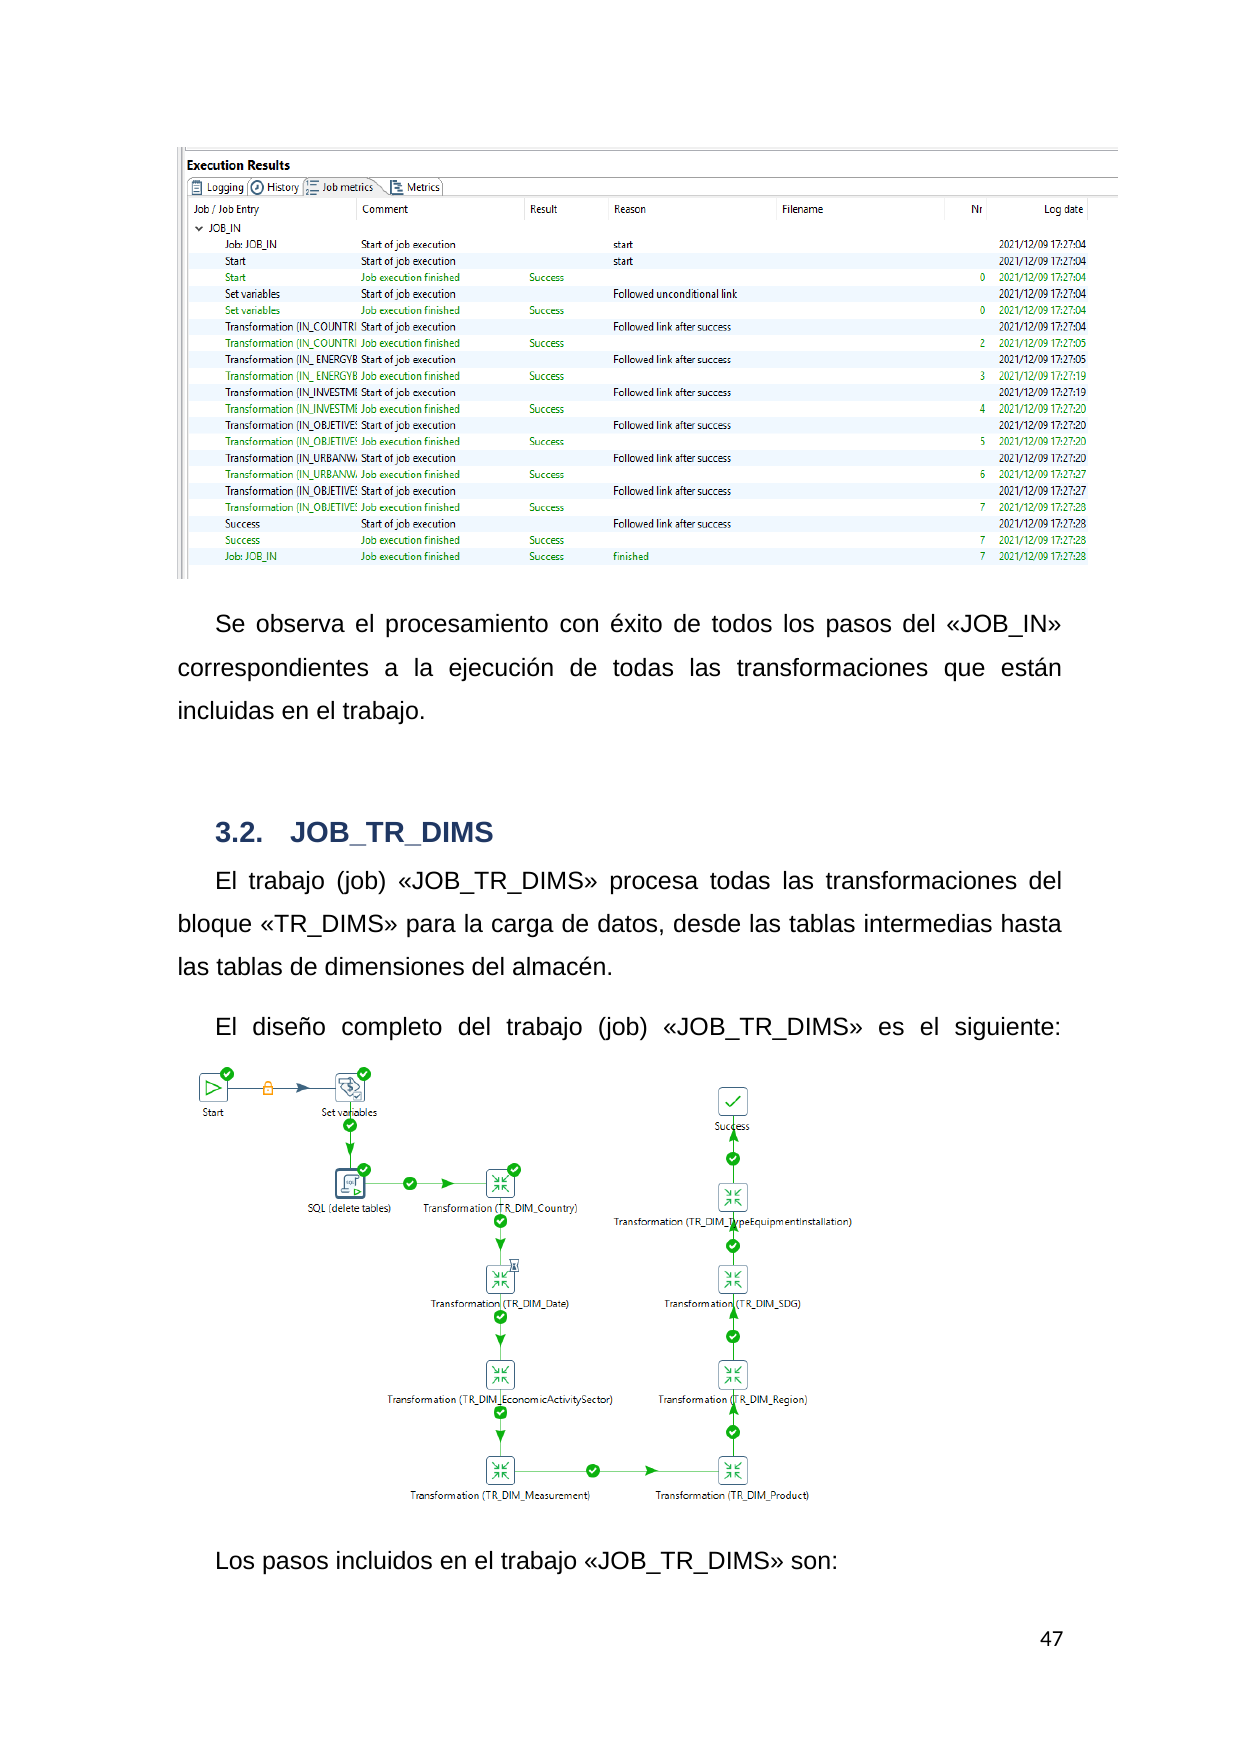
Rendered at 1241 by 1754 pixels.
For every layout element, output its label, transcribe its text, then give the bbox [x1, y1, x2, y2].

picture [177, 1054, 859, 1516]
text Los pasos incluidos en el trabajo «JOB_TR_DIMS» son: [177, 1546, 1063, 1574]
subtitle JOB_TR_DIMS [215, 815, 1063, 849]
picture [177, 147, 1118, 579]
text El trabajo (job) «JOB_TR_DIMS» procesa todas las transformaciones del bloque «TR_DIMS» para la carga de datos, desde las tablas intermedias hasta las tablas de dimensiones del almacén. [177, 866, 1063, 981]
text Se observa el procesamiento con éxito de todos los pasos del «JOB_IN» correspondientes a la ejecución de todas las transformaciones que están incluidas en el trabajo. [177, 609, 1063, 724]
